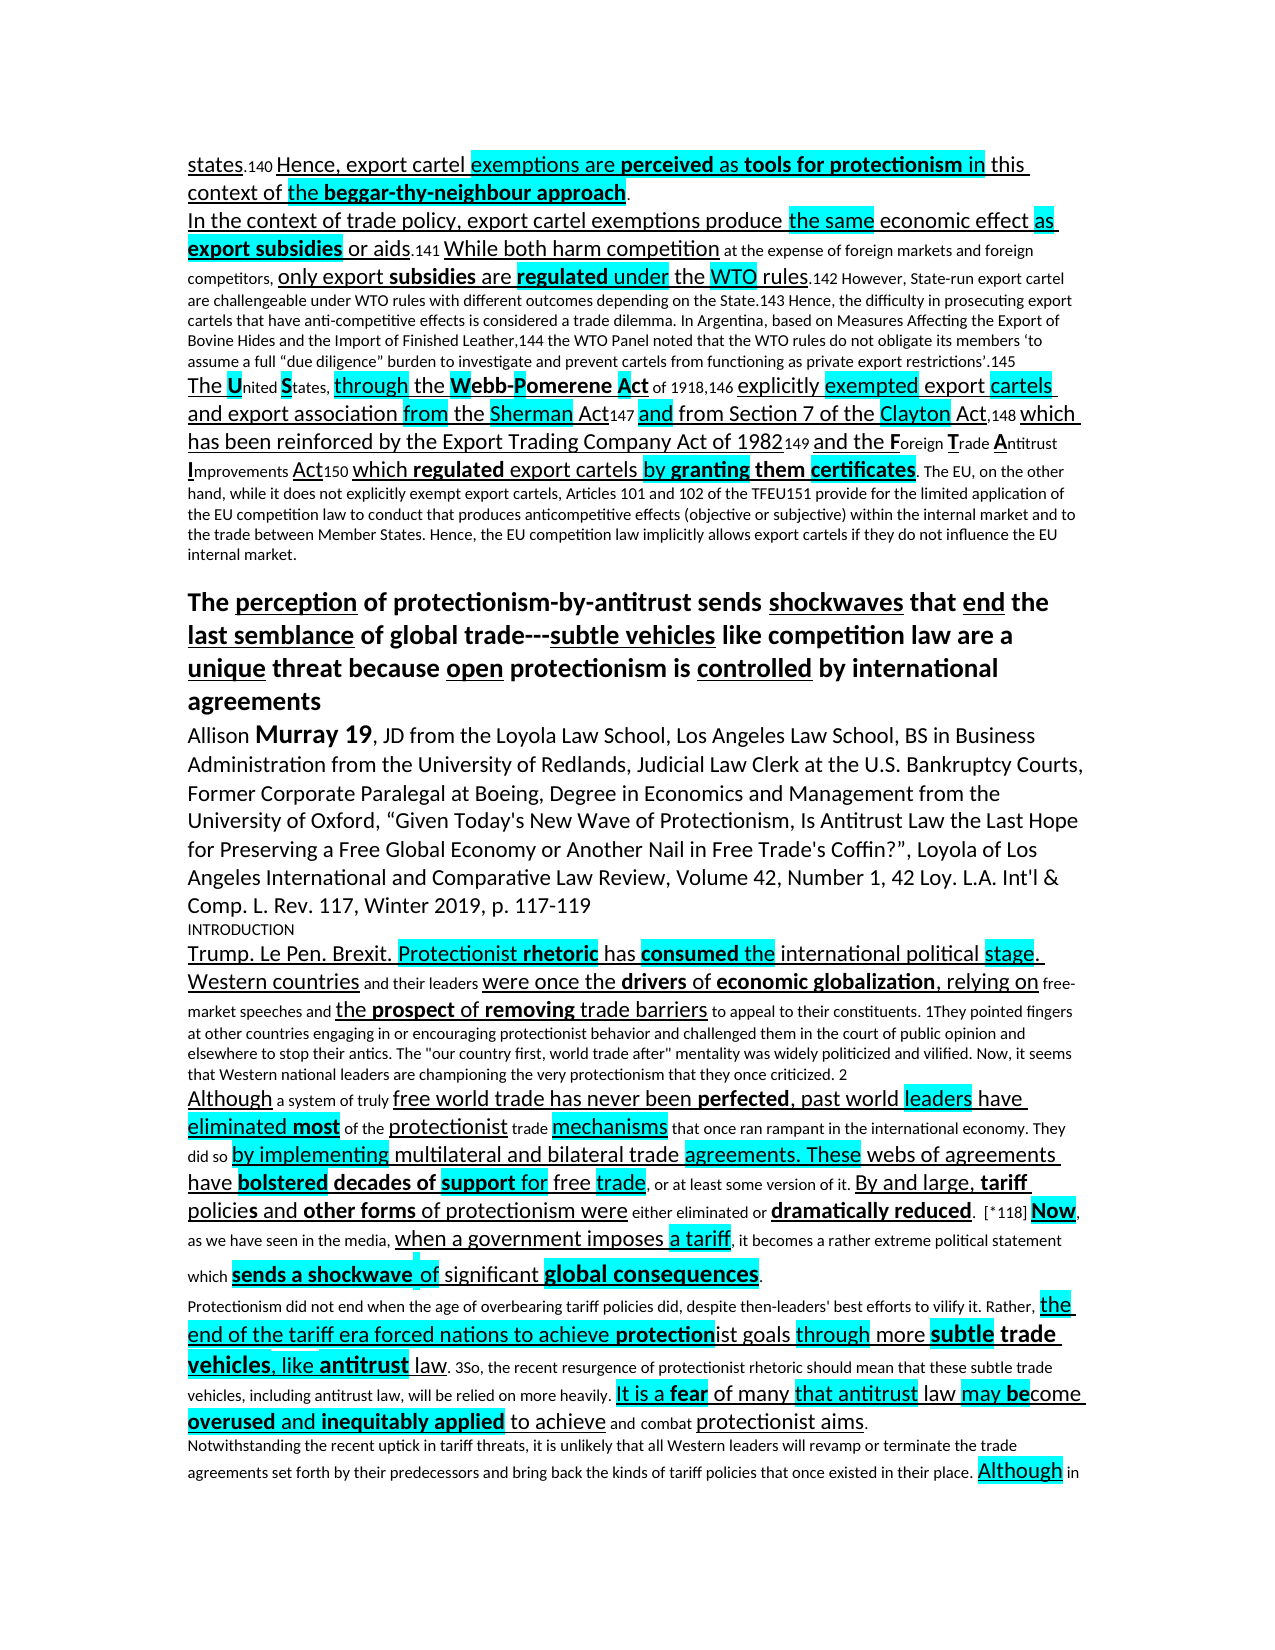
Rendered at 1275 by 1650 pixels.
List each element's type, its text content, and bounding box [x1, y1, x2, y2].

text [187, 1435, 1087, 1484]
text Protectionism did not end when the age of overbearing tariff policies did, despite then-leaders' best efforts to vilify it. Rather, the end of the tariff era forced nations to achieve protectionist goals through more subtle trade vehicles, like antitrust law. 3So, the recent resurgence of protectionist rhetoric should mean that these subtle trade vehicles, including antitrust law, will be relied on more heavily. It is a fear of many that antitrust law may become overused and inequitably applied to achieve and combat protectionist aims. [187, 1290, 1087, 1435]
text The United States, through the Webb-Pomerene Act of 1918,146 explicitly exempted export cartels and export association from the Sherman Act147 and from Section 7 of the Clayton Act,148 which has been reinforced by the Export Trading Company Act of 1982149 and the Foreign Trade Antitrust Improvements Act150 which regulated export cartels by granting them certificates. The EU, on the other hand, while it does not explicitly exempt export cartels, Articles 101 and 102 of the TFEU151 provide for the limited application of the EU competition law to conduct that produces anticompetitive effects (objective or subjective) within the internal market and to the trade between Member States. Hence, the EU competition law implicitly allows export cartels if they do not influence the EU internal market. [187, 371, 1087, 565]
text Trump. Le Pen. Brexit. Protectionist rhetoric has consumed the international political stage. Western countries and their leaders were once the drivers of economic globalization, relying on free-market speeches and the prospect of removing trade barriers to appeal to their constituents. 1They pointed fingers at other countries engaging in or encouraging protectionist behavior and challenged them in the court of public opinion and elsewhere to stop their antics. The "our country first, world trade after" mentality was widely politicized and vilified. Now, it seems that Western national leaders are championing the very protectionism that they once criticized. 2 [187, 939, 1087, 1084]
text In the context of trade policy, export cartel exemptions produce the same economic effect as export subsidies or aids.141 While both harm competition at the expense of foreign markets and foreign competitors, only export subsidies are regulated under the WTO rules.142 However, State-run export cartel are challengeable under WTO rules with different outcomes depending on the State.143 Hence, the difficulty in prosecuting export cartels that have anti-competitive effects is considered a trade dilemma. In Argentina, based on Measures Affecting the Export of Bovine Hides and the Import of Finished Leather,144 the WTO Panel noted that the WTO rules do not obligate its members ‘to assume a full “due diligence” burden to investigate and prevent cartels from functioning as private export restrictions’.145 [187, 206, 1087, 371]
text Although a system of truly free world trade has never been perfected, past world leaders have eliminated most of the protectionist trade mechanisms that once ran rampant in the international economy. They did so by implementing multilateral and bilateral trade agreements. These webs of agreements have bolstered decades of support for free trade, or at least some version of it. By and large, tariff policies and other forms of protectionism were either eliminated or dramatically reduced. [*118] Now, as we have seen in the media, when a government imposes a tariff, it becomes a rather extreme political statement which sends a shockwave of significant global consequences. [187, 1084, 1087, 1290]
text Allison Murray 19, JD from the Loyola Law School, Los Angeles Law School, BS in Business Administration from the University of Redlands, Judicial Law Clerk at the U.S. Bankruptcy Courts, Former Corporate Paralegal at Boeing, Degree in Economics and Management from the University of Oxford, “Given Today's New Wave of Protectionism, Is Antitrust Law the Last Hope for Preserving a Free Global Economy or Another Nail in Free Trade's Coffin?”, Loyola of Los Angeles International and Comparative Law Review, Volume 42, Number 1, 42 Loy. L.A. Int'l & Comp. L. Rev. 117, Winter 2019, p. 117-119 [187, 718, 1087, 919]
subtitle The perception of protectionism-by-antitrust sends shockwaves that end the last semblance of global trade---subtle vehicles like competition law are a unique threat because open protectionism is controlled by international agreements [187, 586, 1087, 718]
text INTRODUCTION [187, 919, 1087, 939]
